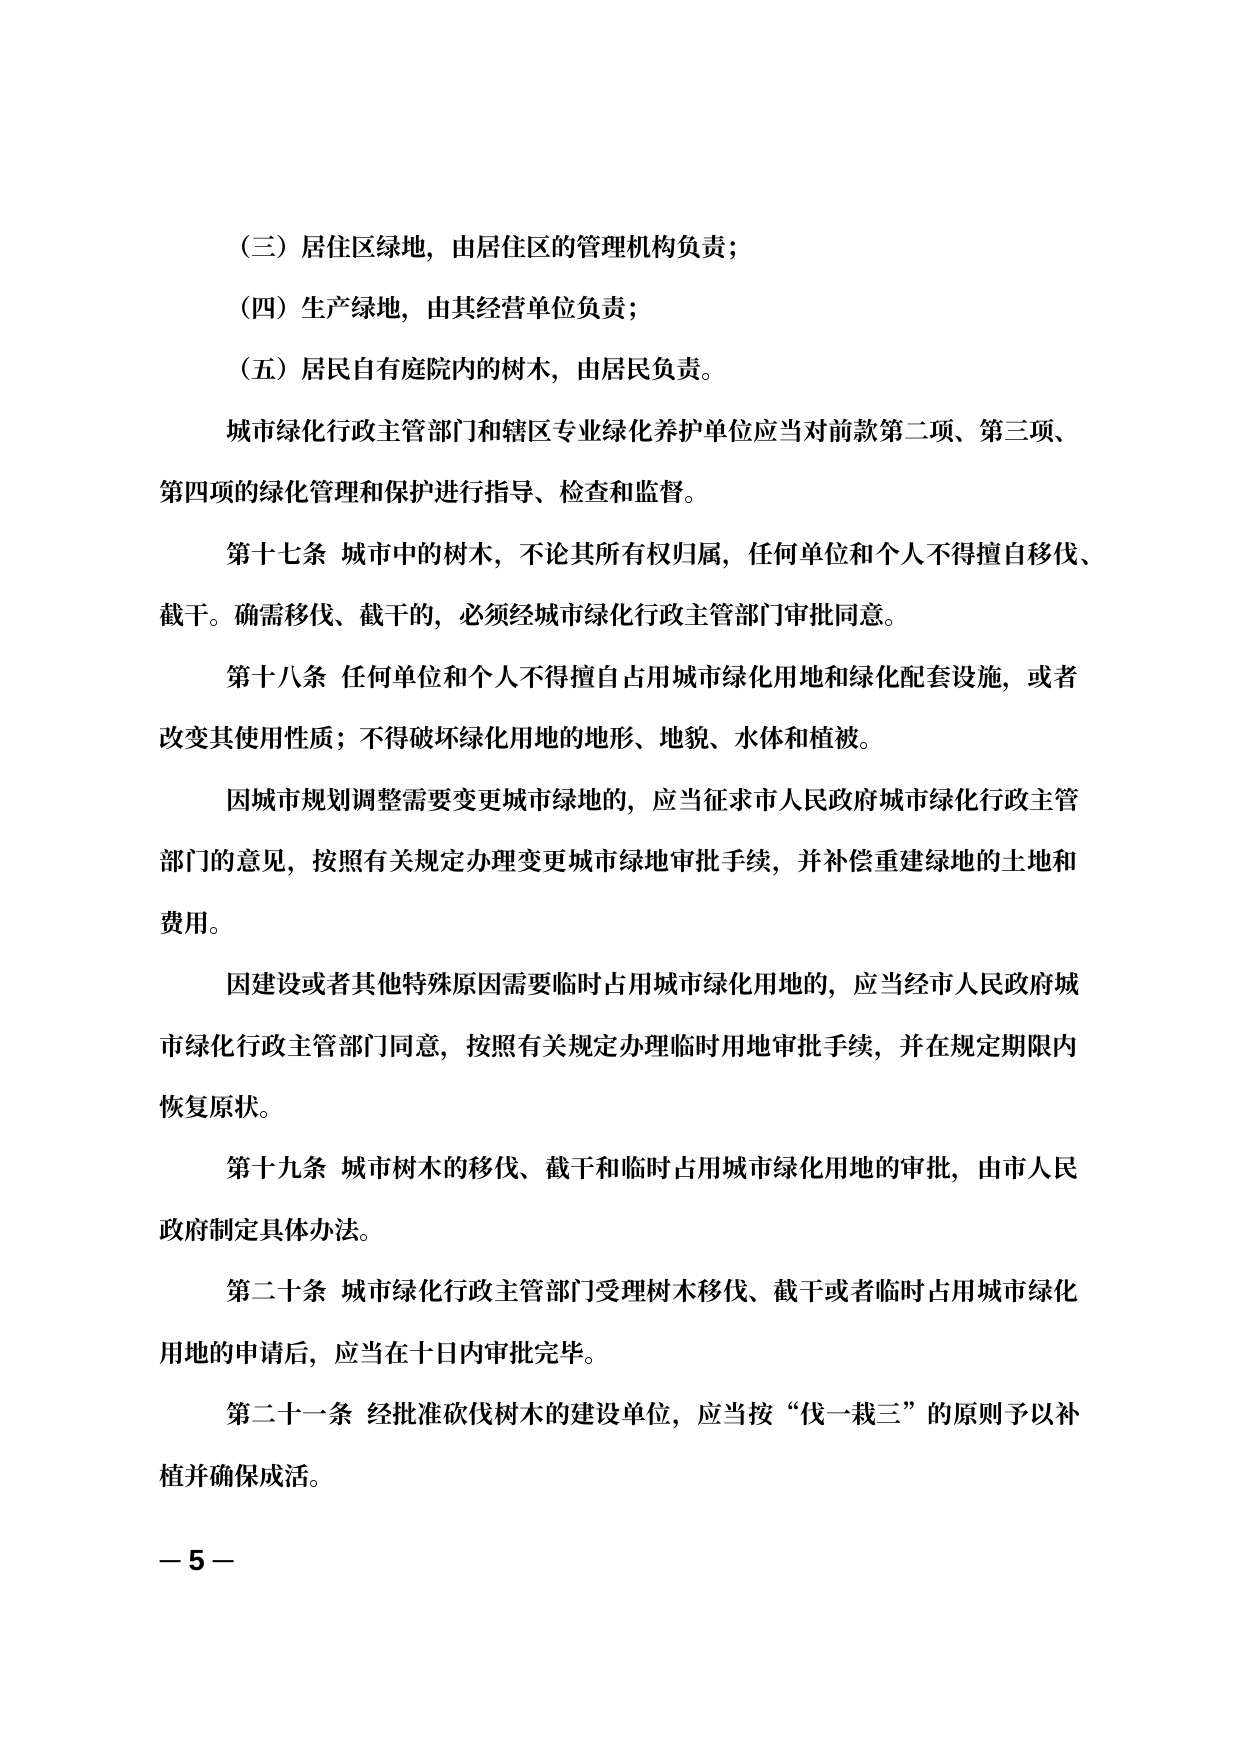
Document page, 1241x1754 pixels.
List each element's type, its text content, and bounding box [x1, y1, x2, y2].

text 城市绿化行政主管部门和辖区专业绿化养护单位应当对前款第二项、第三项、第四项的绿化管理和保护进行指导、检查和监督。 [159, 391, 1081, 514]
text 第十八条 任何单位和个人不得擅自占用城市绿化用地和绿化配套设施，或者改变其使用性质；不得破坏绿化用地的地形、地貌、水体和植被。 [159, 637, 1081, 760]
text 第十七条 城市中的树木，不论其所有权归属，任何单位和个人不得擅自移伐、截干。确需移伐、截干的，必须经城市绿化行政主管部门审批同意。 [159, 514, 1081, 637]
text 因城市规划调整需要变更城市绿地的，应当征求市人民政府城市绿化行政主管部门的意见，按照有关规定办理变更城市绿地审批手续，并补偿重建绿地的土地和费用。 [159, 760, 1081, 944]
text 第二十条 城市绿化行政主管部门受理树木移伐、截干或者临时占用城市绿化用地的申请后，应当在十日内审批完毕。 [159, 1252, 1081, 1374]
text （五）居民自有庭院内的树木，由居民负责。 [159, 330, 1081, 391]
text 第二十一条 经批准砍伐树木的建设单位，应当按“伐一栽三”的原则予以补植并确保成活。 [159, 1374, 1081, 1497]
text 因建设或者其他特殊原因需要临时占用城市绿化用地的，应当经市人民政府城市绿化行政主管部门同意，按照有关规定办理临时用地审批手续，并在规定期限内恢复原状。 [159, 944, 1081, 1129]
text 第十九条 城市树木的移伐、截干和临时占用城市绿化用地的审批，由市人民政府制定具体办法。 [159, 1129, 1081, 1252]
text （三）居住区绿地，由居住区的管理机构负责； [159, 207, 1081, 268]
text （四）生产绿地，由其经营单位负责； [159, 268, 1081, 330]
